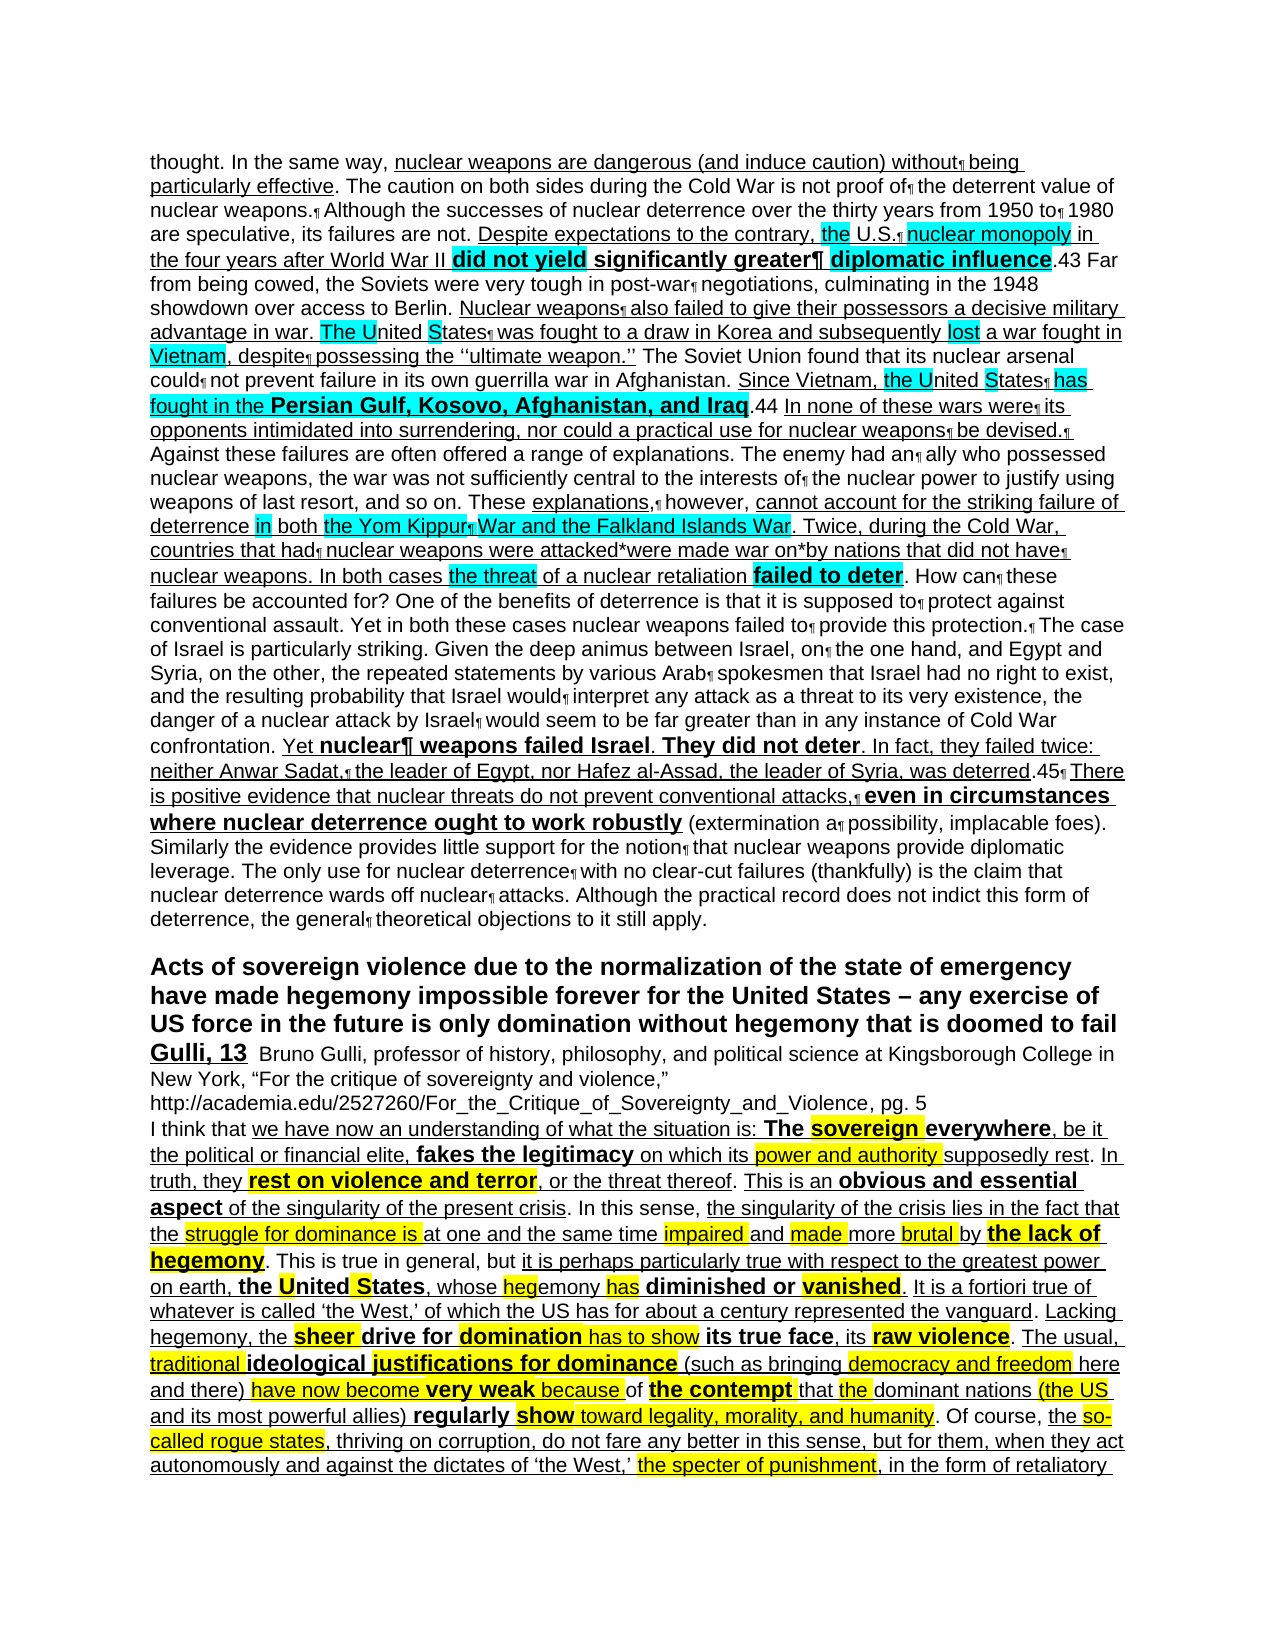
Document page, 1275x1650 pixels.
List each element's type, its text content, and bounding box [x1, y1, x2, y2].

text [150, 1115, 1125, 1450]
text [150, 150, 1125, 931]
text Gulli, 13 Bruno Gulli, professor of history, philosophy, and political science at Kingsborough College in New York, “For the critique of sovereignty and violence,” http://academia.edu/2527260/For_the_Critique_of_Sovereignty_and_Violence, pg. 5 [150, 1038, 1125, 1115]
subtitle Acts of sovereign violence due to the normalization of the state of emergency have made hegemony impossible forever for the United States – any exercise of US force in the future is only domination without hegemony that is doomed to fail [150, 952, 1125, 1038]
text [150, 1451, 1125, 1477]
